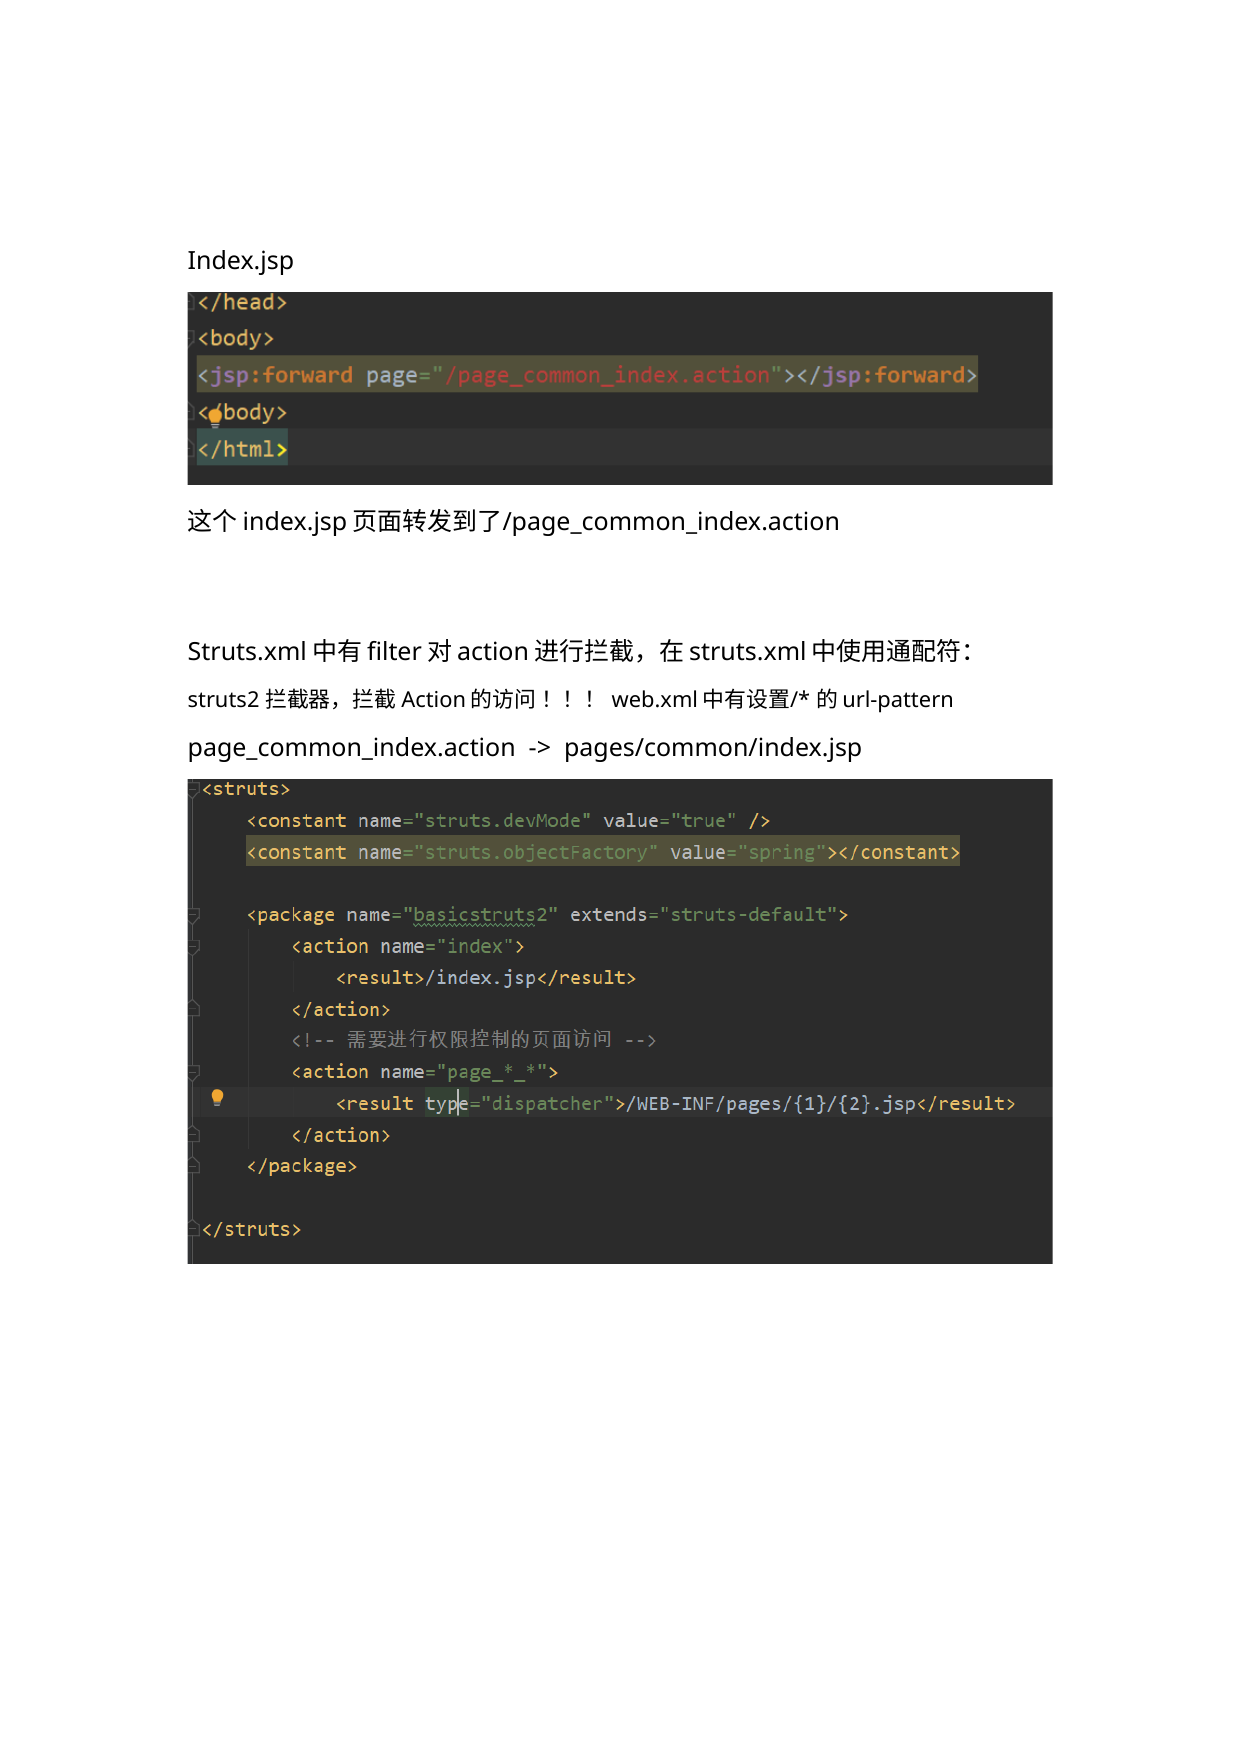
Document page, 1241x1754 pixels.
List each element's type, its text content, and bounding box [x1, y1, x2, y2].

picture [187, 779, 1053, 1264]
text Index.jsp [187, 227, 1053, 292]
text Struts.xml中有filter对action进行拦截，在struts.xml中使用通配符： [187, 617, 1053, 682]
text struts2 拦截器，拦截 Action的访问 ！！！ web.xml中有设置/* 的url-pattern [187, 682, 1053, 714]
text page_common_index.action -> pages/common/index.jsp [187, 714, 1053, 779]
picture [187, 292, 1053, 485]
text 这个index.jsp页面转发到了/page_common_index.action [187, 487, 1053, 552]
